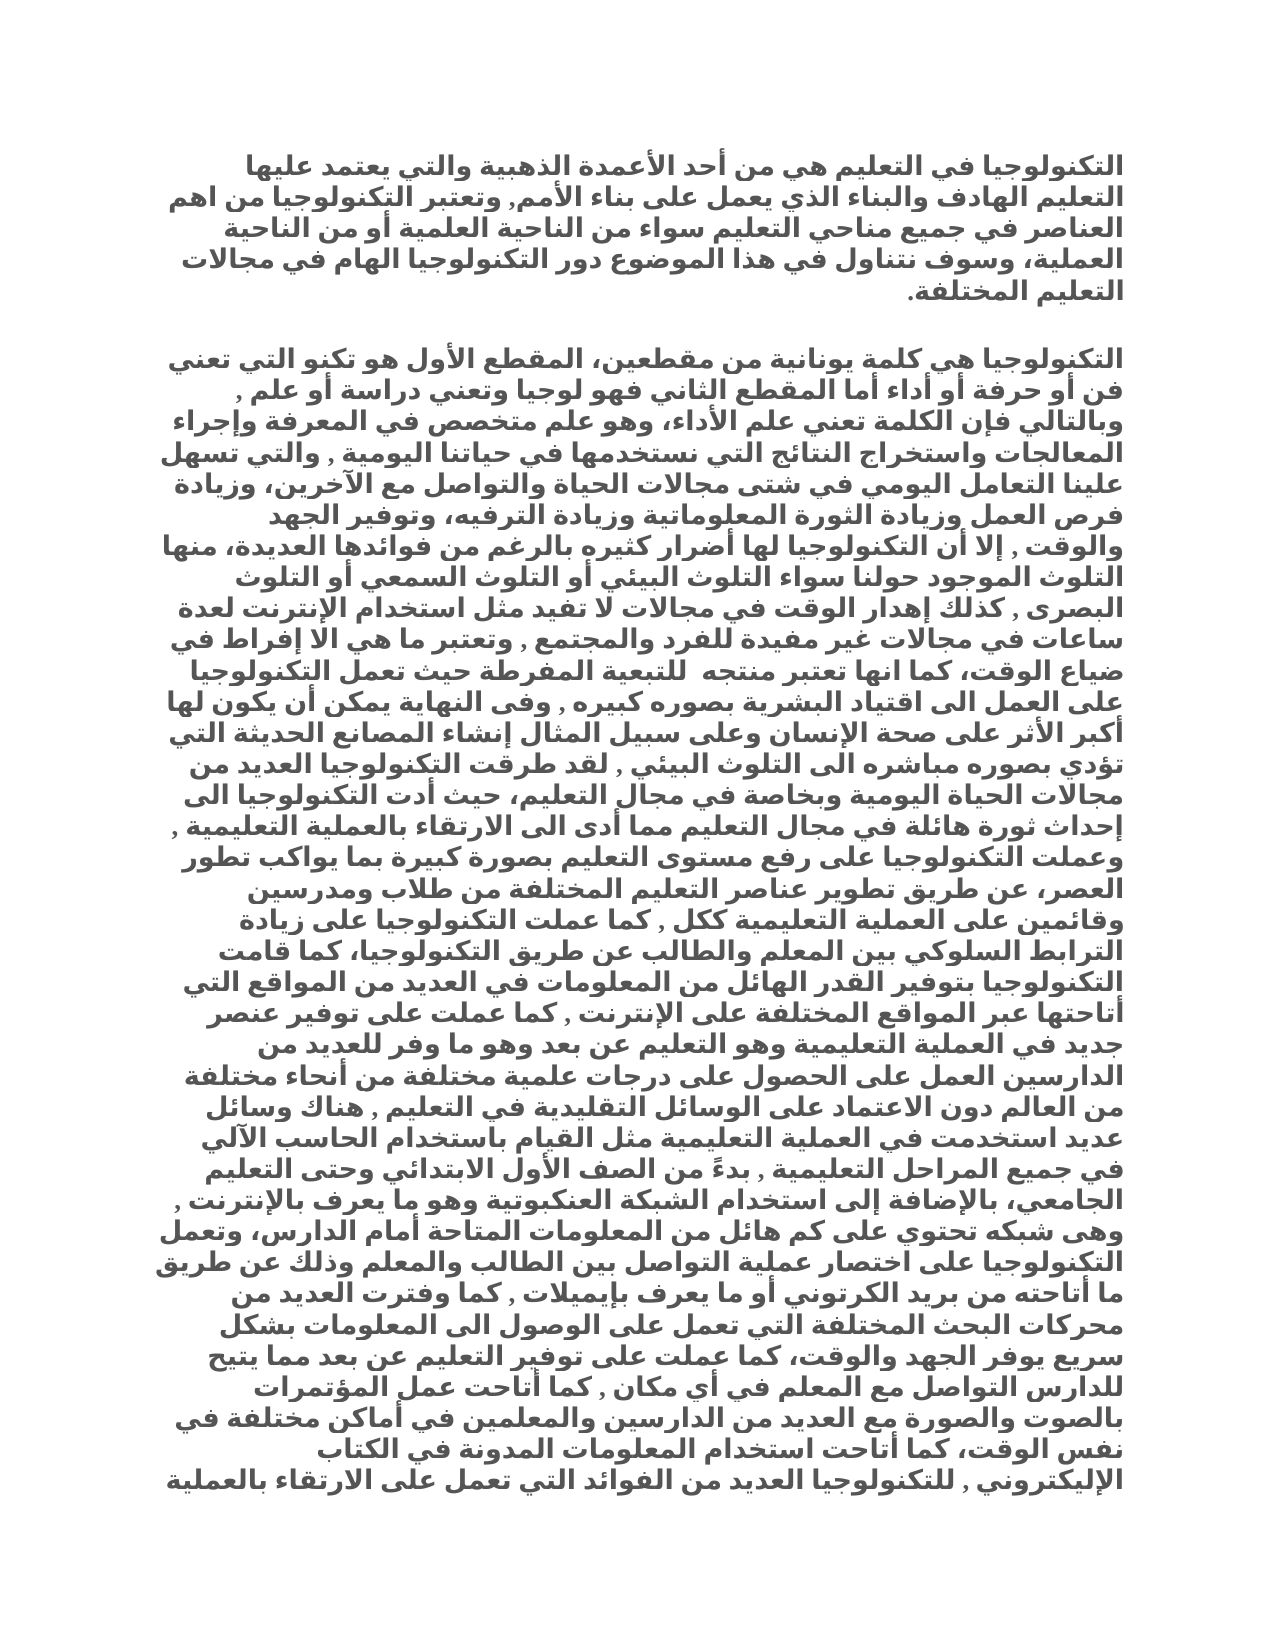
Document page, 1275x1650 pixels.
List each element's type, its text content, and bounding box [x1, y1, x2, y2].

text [150, 343, 1125, 1496]
text التكنولوجيا في التعليم هي من أحد الأعمدة الذهبية والتي يعتمد عليها التعليم الهادف والبناء الذي يعمل على بناء الأمم, وتعتبر التكنولوجيا من اهم العناصر في جميع مناحي التعليم سواء من الناحية العلمية أو من الناحية العملية، وسوف نتناول في هذا الموضوع دور التكنولوجيا الهام في مجالات التعليم المختلفة. [150, 150, 954, 306]
